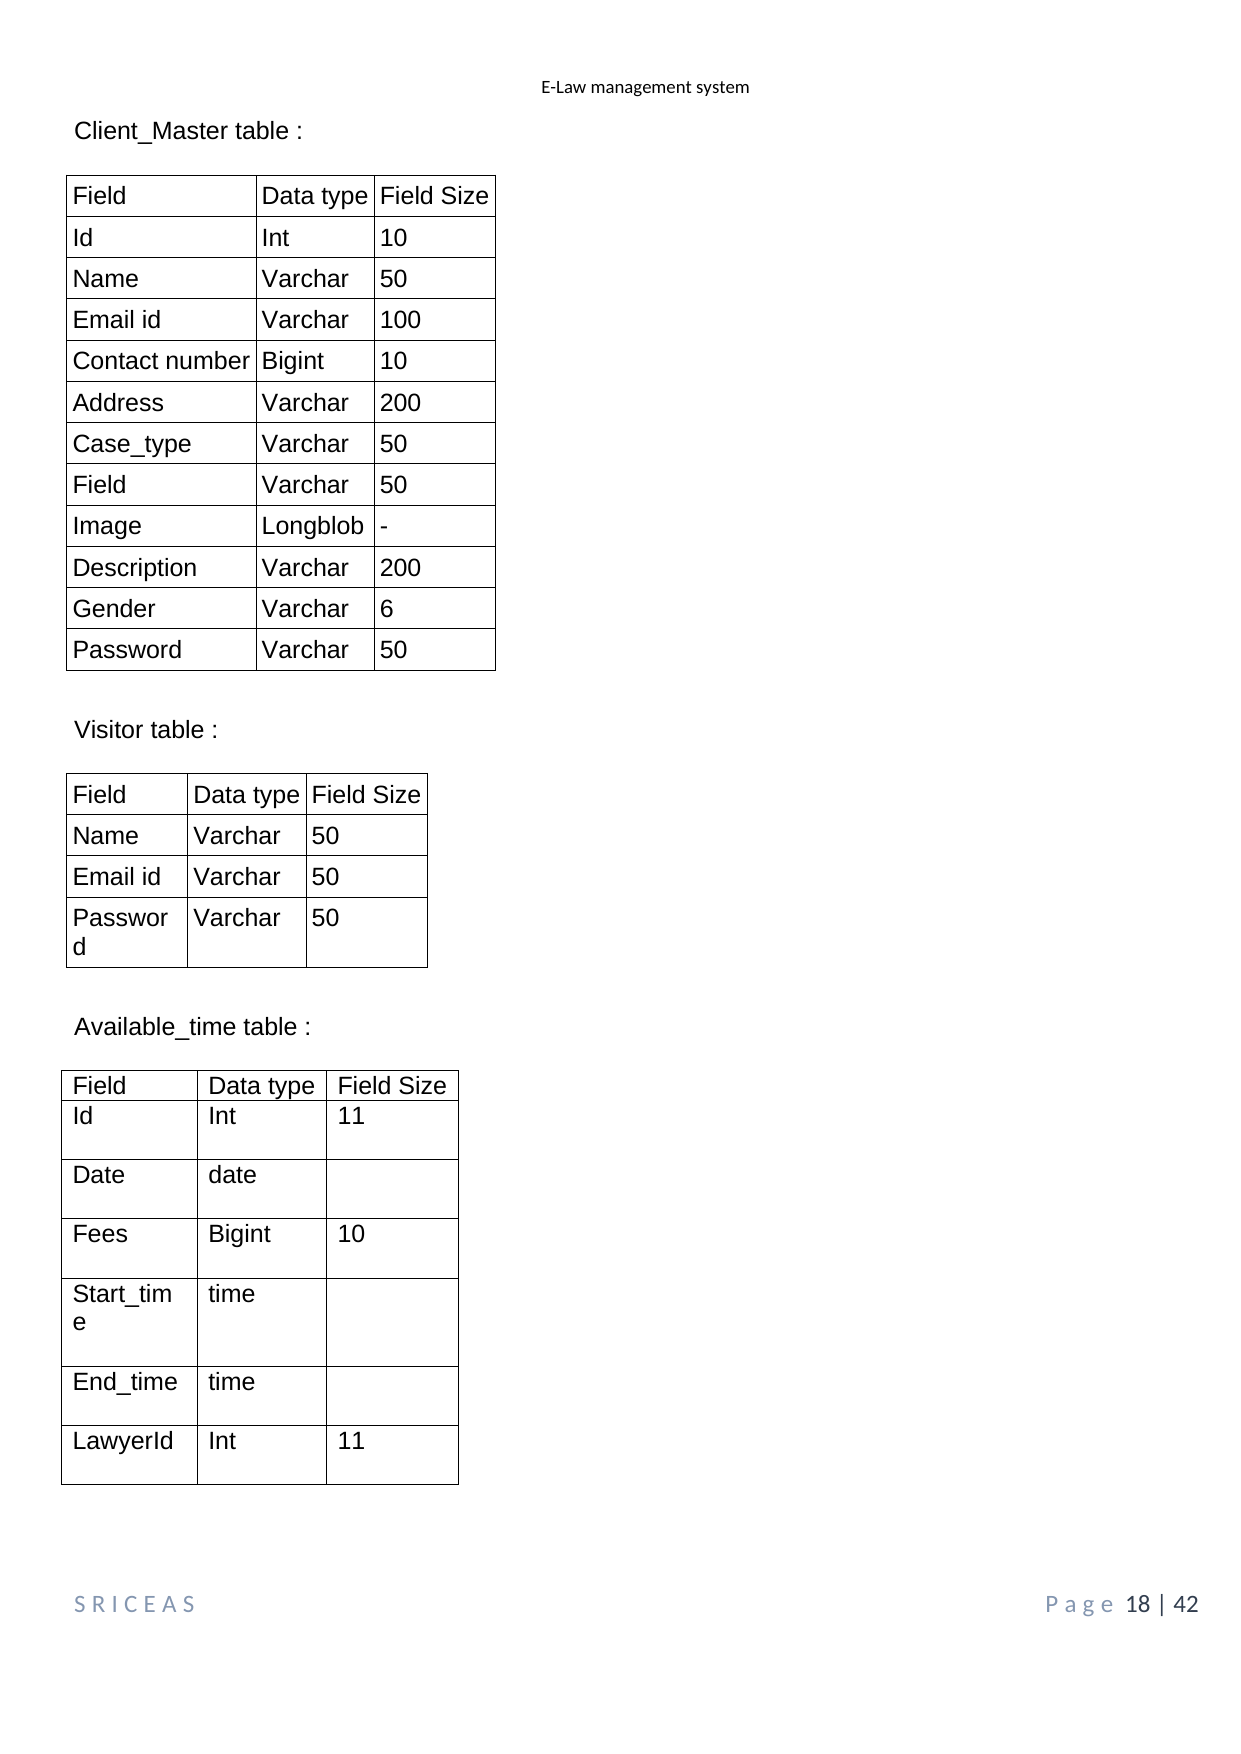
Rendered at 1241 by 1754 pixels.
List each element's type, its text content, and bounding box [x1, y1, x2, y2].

table_cell Name [67, 258, 256, 298]
table_cell Address [67, 382, 256, 422]
table_cell 6 [375, 588, 495, 628]
table_header Field [67, 176, 256, 216]
table_header Field Size [307, 774, 427, 814]
table_cell Password [67, 629, 256, 669]
table_cell 10 [375, 217, 495, 257]
table_cell Int [257, 217, 374, 257]
table_cell Id [62, 1101, 197, 1159]
table_cell 200 [375, 382, 495, 422]
text Client_Master table : [74, 116, 1225, 145]
table_cell Varchar [257, 258, 374, 298]
table_cell Varchar [257, 464, 374, 504]
table_cell Email id [67, 299, 256, 339]
table_cell Contact number [67, 341, 256, 381]
table_cell Varchar [188, 856, 306, 897]
table_cell Varchar [257, 547, 374, 587]
table_cell Fees [62, 1219, 197, 1277]
table_cell Field [67, 464, 256, 504]
table_cell Id [67, 217, 256, 257]
table_cell 11 [327, 1101, 458, 1159]
table_cell 50 [307, 856, 427, 897]
table_cell Longblob [257, 506, 374, 546]
table_cell 50 [307, 898, 427, 967]
text Available_time table : [74, 1012, 1225, 1040]
table_cell [327, 1279, 458, 1366]
table_cell 11 [327, 1426, 458, 1484]
table_cell Int [198, 1426, 326, 1484]
table_cell Email id [67, 856, 187, 897]
table_cell Varchar [257, 629, 374, 669]
table_cell End_time [62, 1367, 197, 1425]
table_cell 10 [375, 341, 495, 381]
table_header Data type [188, 774, 306, 814]
table_cell Bigint [257, 341, 374, 381]
table_cell LawyerId [62, 1426, 197, 1484]
table_cell 200 [375, 547, 495, 587]
table_cell Date [62, 1160, 197, 1218]
text Visitor table : [74, 714, 1225, 743]
table_header Field [67, 774, 187, 814]
table_cell Password [67, 898, 187, 967]
table_cell Varchar [257, 299, 374, 339]
table_cell Int [198, 1101, 326, 1159]
table_cell 10 [327, 1219, 458, 1277]
table_cell Varchar [188, 898, 306, 967]
table_cell Gender [67, 588, 256, 628]
table_cell 50 [375, 258, 495, 298]
table_cell Varchar [257, 588, 374, 628]
table_cell Image [67, 506, 256, 546]
table_cell 50 [375, 464, 495, 504]
table_cell date [198, 1160, 326, 1218]
table_cell 50 [375, 423, 495, 463]
table_cell Varchar [188, 815, 306, 855]
table_cell 100 [375, 299, 495, 339]
table_header Data type [257, 176, 374, 216]
table_cell Name [67, 815, 187, 855]
table_cell Case_type [67, 423, 256, 463]
table_cell Bigint [198, 1219, 326, 1277]
table_cell Varchar [257, 382, 374, 422]
table_cell [327, 1367, 458, 1425]
table_cell Varchar [257, 423, 374, 463]
table_cell 50 [375, 629, 495, 669]
table_header Data type [198, 1071, 326, 1100]
table_cell Description [67, 547, 256, 587]
table_cell time [198, 1279, 326, 1366]
table_cell - [375, 506, 495, 546]
table_cell time [198, 1367, 326, 1425]
table_header Field Size [327, 1071, 458, 1100]
table_cell Start_time [62, 1279, 197, 1366]
table_header Field [62, 1071, 197, 1100]
table_cell 50 [307, 815, 427, 855]
table_header Field Size [375, 176, 495, 216]
table_cell [327, 1160, 458, 1218]
